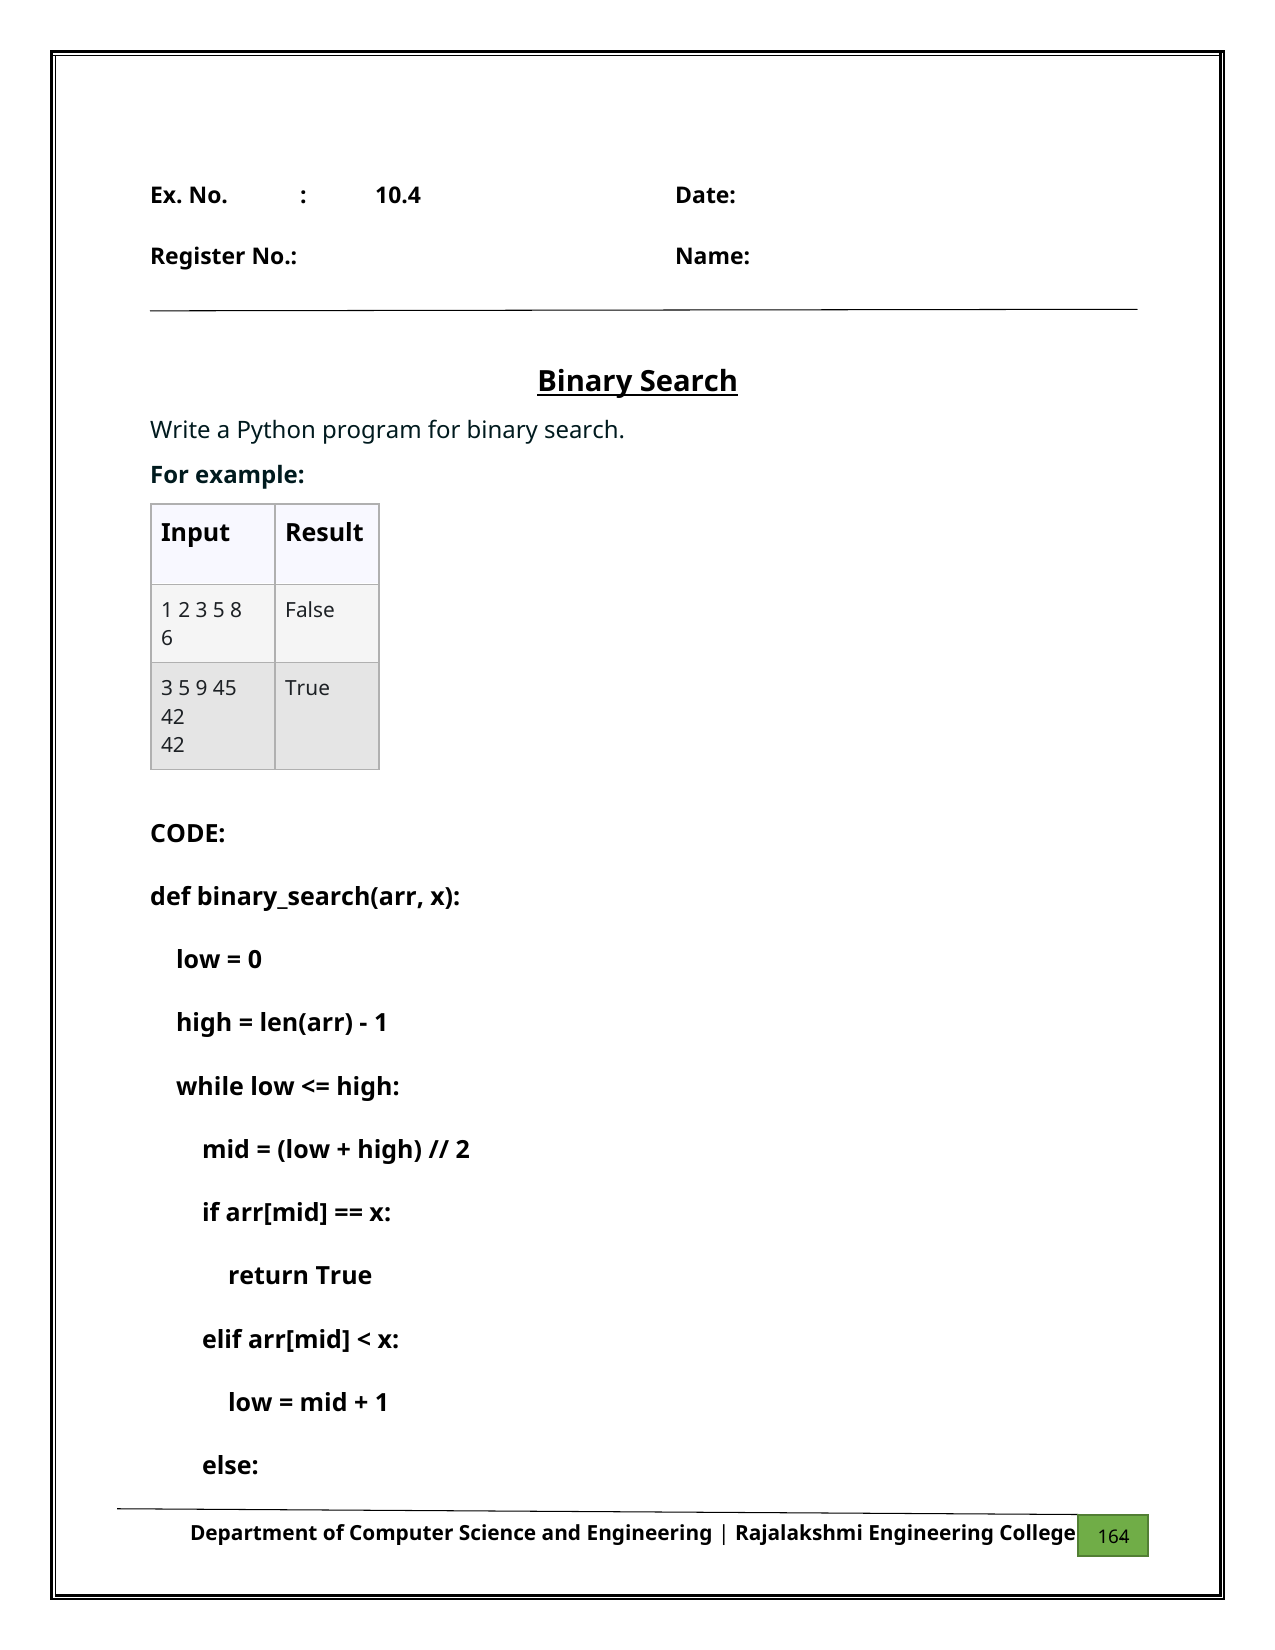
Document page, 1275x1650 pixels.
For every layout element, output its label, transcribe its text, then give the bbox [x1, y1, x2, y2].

text Write a Python program for binary search. [150, 413, 1125, 445]
text low = 0 [150, 942, 1125, 976]
text Ex. No. : 10.4 Date: [150, 179, 1125, 210]
text while low <= high: [150, 1068, 1125, 1102]
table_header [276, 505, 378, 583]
text elif arr[mid] < x: [150, 1321, 1125, 1355]
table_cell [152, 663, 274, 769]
text Register No.: Name: [150, 239, 1125, 271]
text CODE: [150, 815, 1125, 849]
text For example: [150, 458, 1125, 490]
text Binary Search [150, 360, 1125, 400]
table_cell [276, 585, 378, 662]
text return True [150, 1258, 1125, 1292]
text mid = (low + high) // 2 [150, 1132, 1125, 1166]
text if arr[mid] == x: [150, 1195, 1125, 1229]
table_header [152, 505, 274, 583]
text low = mid + 1 [150, 1384, 1125, 1418]
text else: [150, 1448, 1125, 1482]
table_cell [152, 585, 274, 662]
text def binary_search(arr, x): [150, 879, 1125, 913]
text high = len(arr) - 1 [150, 1005, 1125, 1039]
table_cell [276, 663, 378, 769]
